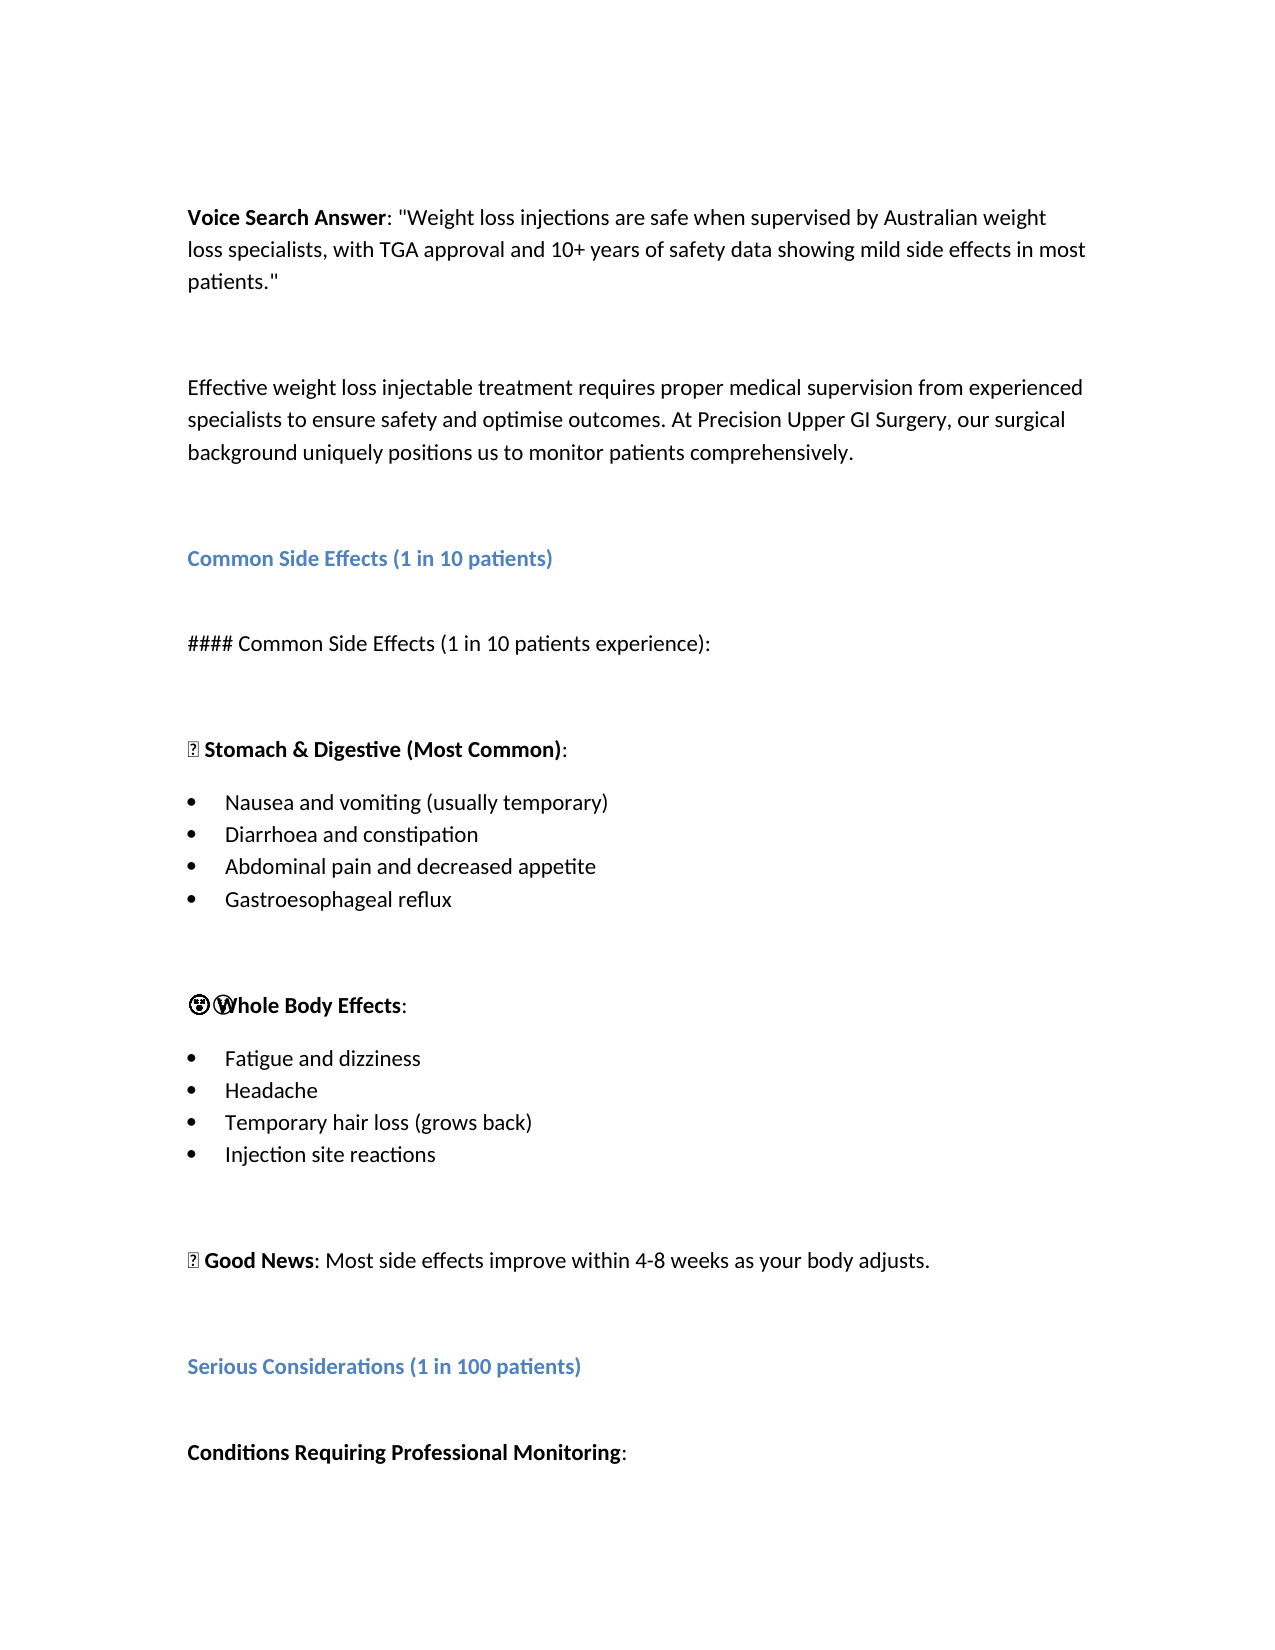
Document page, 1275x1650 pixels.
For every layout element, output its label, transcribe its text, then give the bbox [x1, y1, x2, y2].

list Temporary hair loss (grows back) [187, 1108, 1087, 1136]
text 😵‍💫 Whole Body Effects: [187, 991, 1087, 1019]
list Diarrhoea and constipation [187, 820, 1087, 848]
text #### Common Side Effects (1 in 10 patients experience): [187, 629, 1087, 657]
text Conditions Requiring Professional Monitoring: [187, 1438, 1087, 1466]
list Fatigue and dizziness [187, 1044, 1087, 1072]
list Nausea and vomiting (usually temporary) [187, 788, 1087, 816]
text 🤢 Stomach & Digestive (Most Common): [187, 735, 1087, 763]
list Abdominal pain and decreased appetite [187, 852, 1087, 881]
text ✅ Good News: Most side effects improve within 4-8 weeks as your body adjusts. [187, 1246, 1087, 1274]
text Effective weight loss injectable treatment requires proper medical supervision from experienced specialists to ensure safety and optimise outcomes. At Precision Upper GI Surgery, our surgical background uniquely positions us to monitor patients comprehensively. [187, 373, 1087, 466]
list Gastroesophageal reflux [187, 885, 1087, 913]
subtitle Common Side Effects (1 in 10 patients) [187, 544, 1087, 572]
text Voice Search Answer: "Weight loss injections are safe when supervised by Australian weight loss specialists, with TGA approval and 10+ years of safety data showing mild side effects in most patients." [187, 203, 1087, 295]
list Injection site reactions [187, 1140, 1087, 1168]
list Headache [187, 1076, 1087, 1104]
subtitle Serious Considerations (1 in 100 patients) [187, 1352, 1087, 1380]
